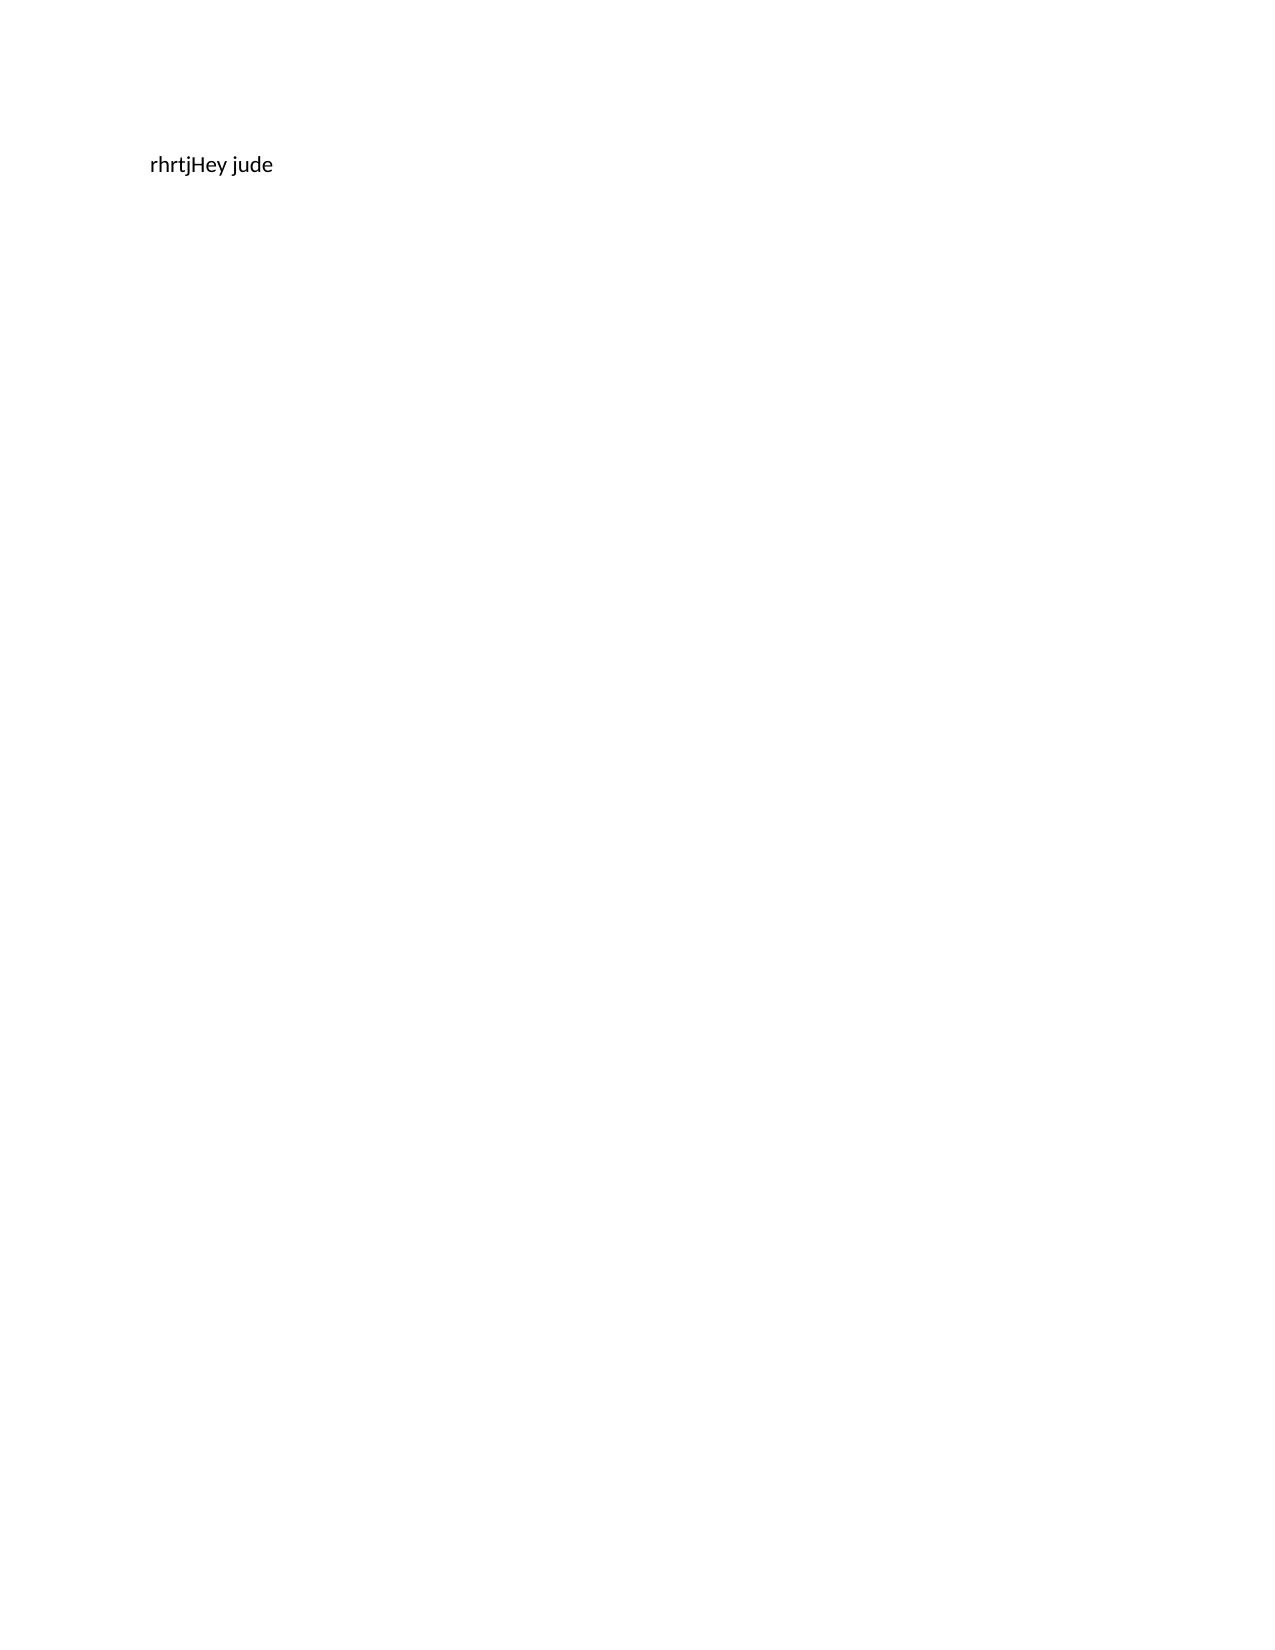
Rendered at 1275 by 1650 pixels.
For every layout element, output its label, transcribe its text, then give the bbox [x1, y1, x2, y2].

text rhrtjHey jude [150, 150, 1125, 178]
